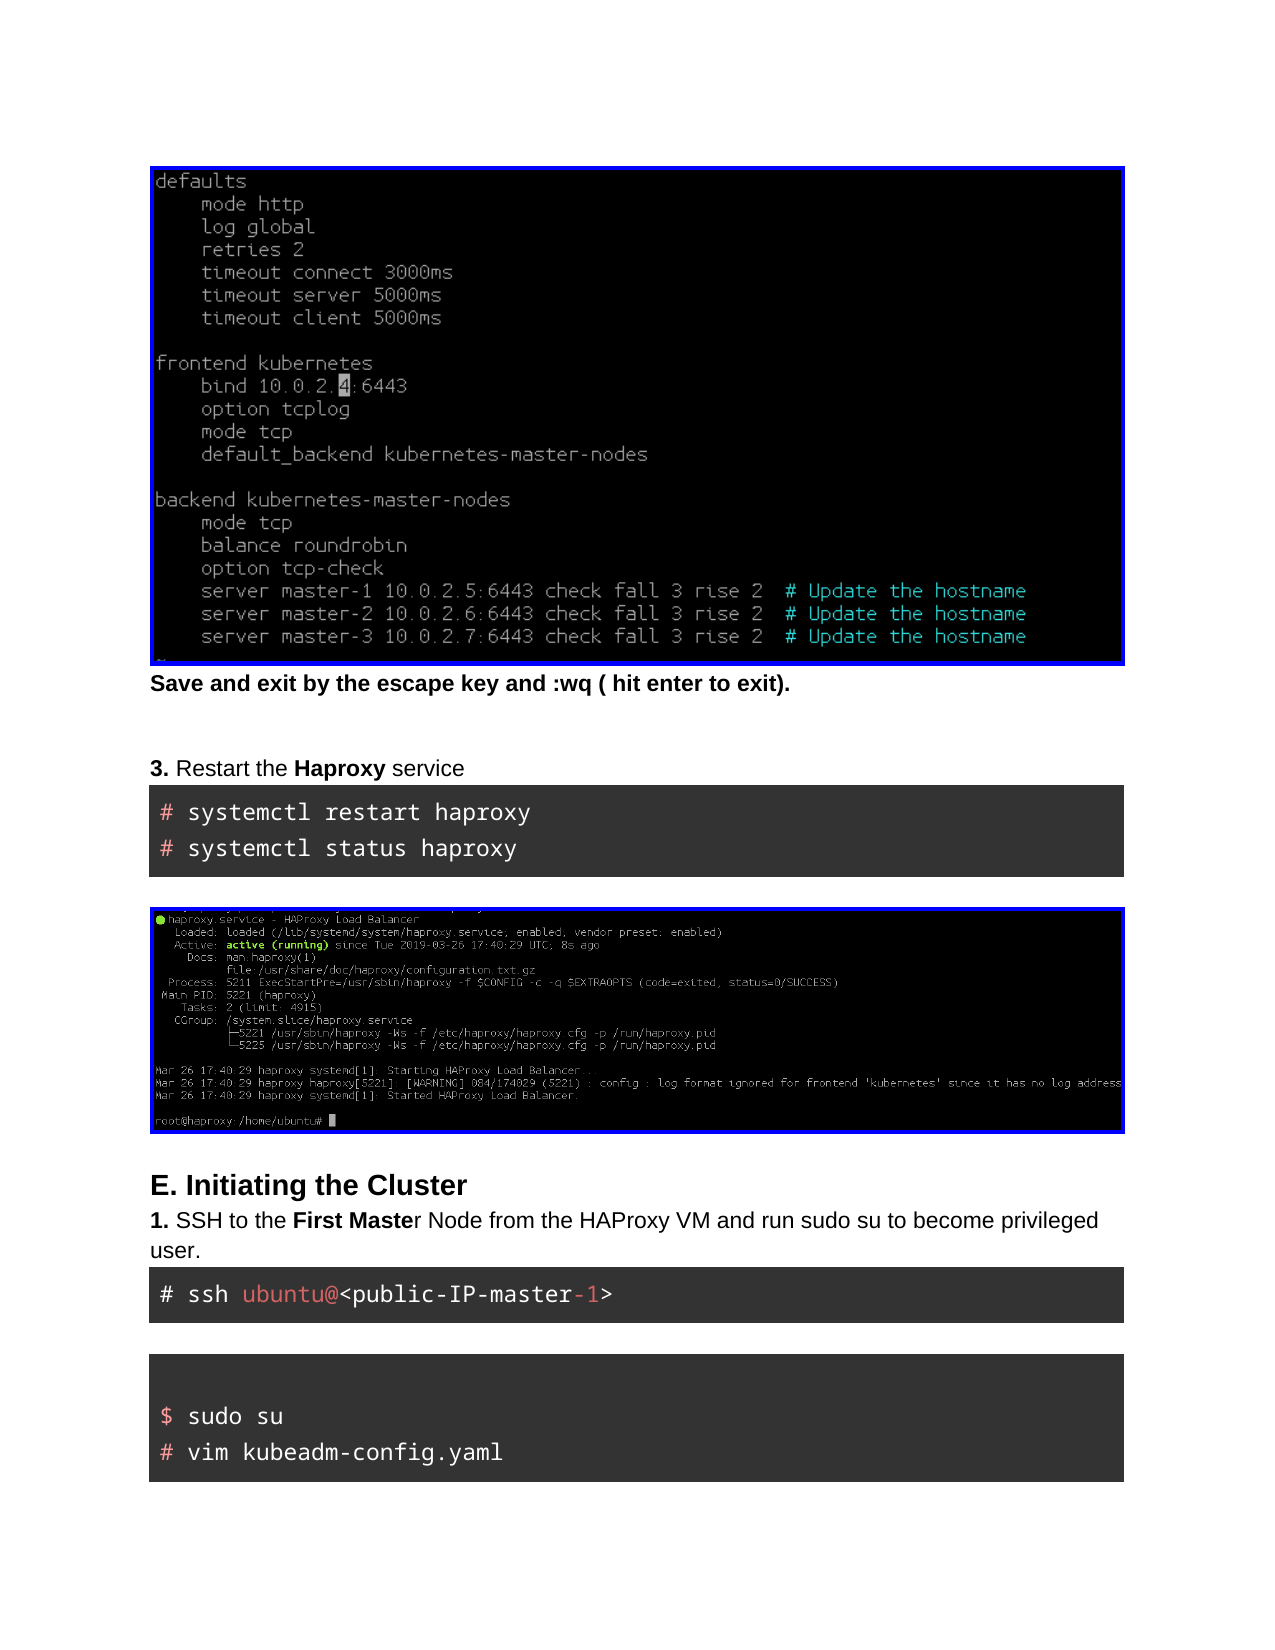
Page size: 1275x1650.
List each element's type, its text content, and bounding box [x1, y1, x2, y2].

table_header # systemctl restart haproxy # systemctl status haproxy [149, 785, 1124, 877]
text Save and exit by the escape key and :wq ( hit enter to exit). [150, 669, 1125, 696]
text 3. Restart the Haproxy service [150, 755, 1125, 781]
picture [154, 170, 1121, 661]
picture [154, 911, 1121, 1130]
table_header $ sudo su # vim kubeadm-config.yaml [149, 1354, 1124, 1482]
table_header # ssh ubuntu@<public-IP-master-1> [149, 1267, 1124, 1323]
text 1. SSH to the First Master Node from the HAProxy VM and run sudo su to become privileged user. [150, 1207, 1125, 1263]
text E. Initiating the Cluster [150, 1168, 1125, 1202]
